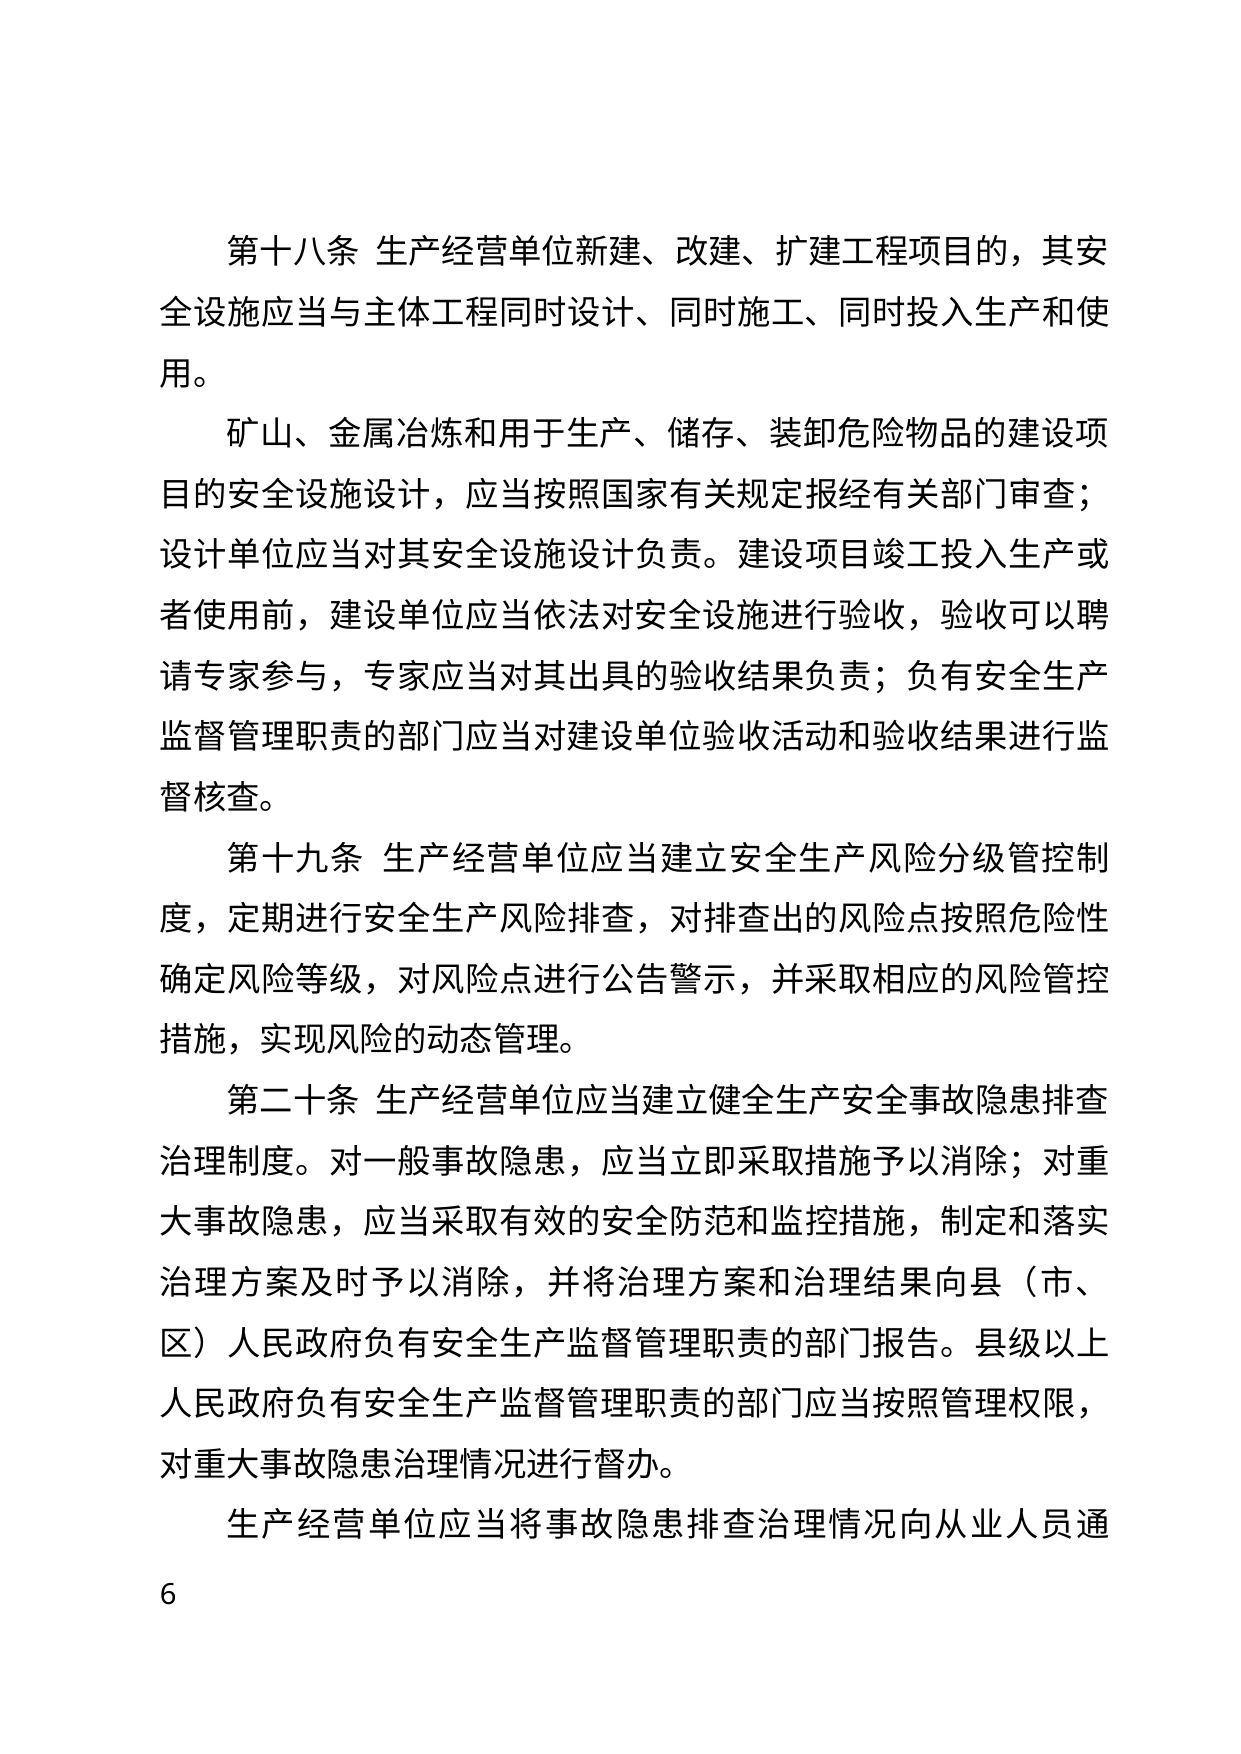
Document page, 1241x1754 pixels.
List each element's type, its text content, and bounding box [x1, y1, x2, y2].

text 第二十条 生产经营单位应当建立健全生产安全事故隐患排查治理制度。对一般事故隐患，应当立即采取措施予以消除；对重大事故隐患，应当采取有效的安全防范和监控措施，制定和落实治理方案及时予以消除，并将治理方案和治理结果向县（市、区）人民政府负有安全生产监督管理职责的部门报告。县级以上人民政府负有安全生产监督管理职责的部门应当按照管理权限，对重大事故隐患治理情况进行督办。 [159, 1068, 1110, 1492]
text 第十九条 生产经营单位应当建立安全生产风险分级管控制度，定期进行安全生产风险排查，对排查出的风险点按照危险性确定风险等级，对风险点进行公告警示，并采取相应的风险管控措施，实现风险的动态管理。 [159, 825, 1110, 1068]
text 第十八条 生产经营单位新建、改建、扩建工程项目的，其安全设施应当与主体工程同时设计、同时施工、同时投入生产和使用。 [159, 219, 1110, 401]
text 矿山、金属冶炼和用于生产、储存、装卸危险物品的建设项目的安全设施设计，应当按照国家有关规定报经有关部门审查；设计单位应当对其安全设施设计负责。建设项目竣工投入生产或者使用前，建设单位应当依法对安全设施进行验收，验收可以聘请专家参与，专家应当对其出具的验收结果负责；负有安全生产监督管理职责的部门应当对建设单位验收活动和验收结果进行监督核查。 [159, 401, 1110, 825]
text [159, 1492, 1110, 1553]
